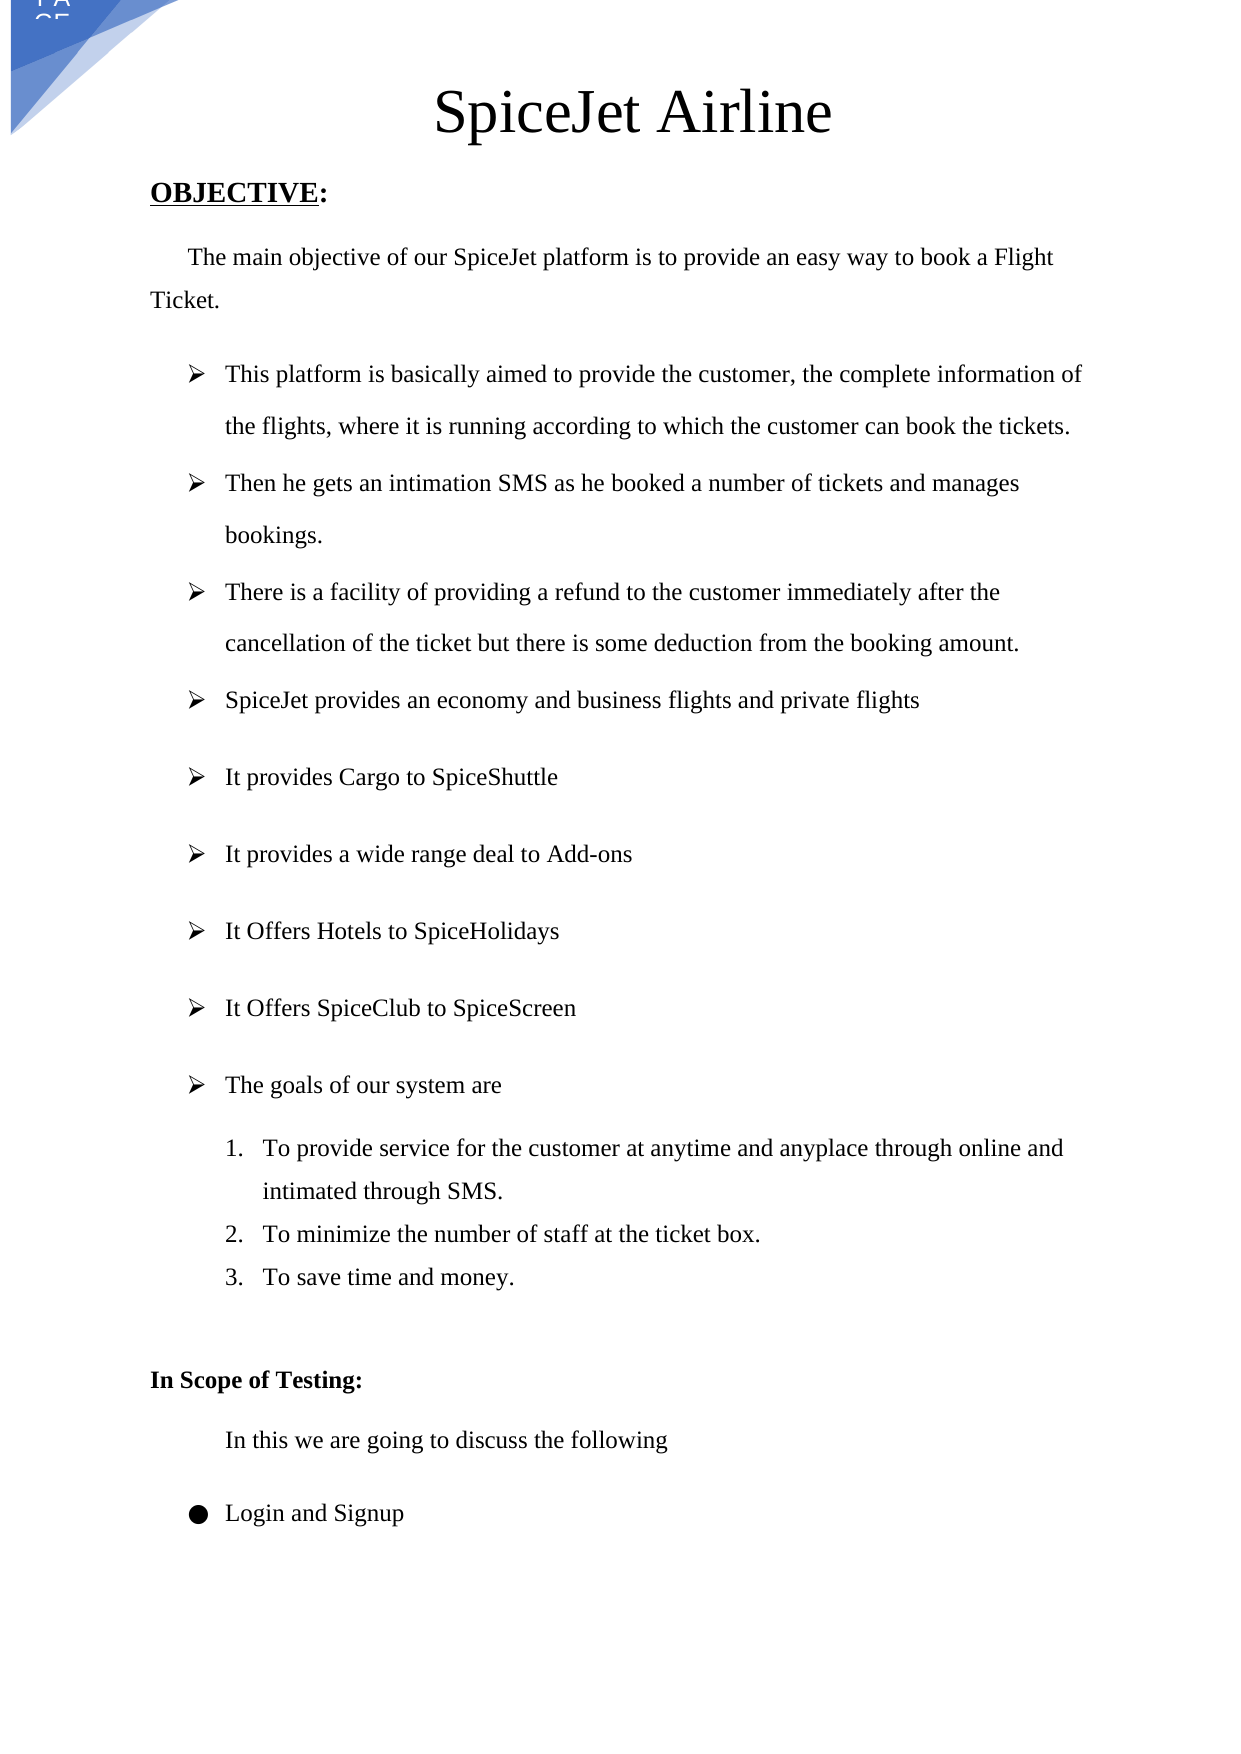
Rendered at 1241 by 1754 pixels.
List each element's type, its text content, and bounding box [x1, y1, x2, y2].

text In this we are going to discuss the following [150, 1425, 1090, 1454]
list It Offers Hotels to SpiceHolidays [187, 902, 1090, 953]
list Login and Signup [187, 1485, 1090, 1536]
list It provides Cargo to SpiceShuttle [187, 748, 1090, 800]
text The main objective of our SpiceJet platform is to provide an easy way to book a Flight Ticket. [150, 242, 1090, 314]
list To provide service for the customer at anytime and anyplace through online and intimated through SMS. [225, 1133, 1090, 1205]
text OBJECTIVE: [150, 176, 1090, 209]
list Then he gets an intimation SMS as he booked a number of tickets and manages bookings. [187, 454, 1090, 548]
list This platform is basically aimed to provide the customer, the complete information of the flights, where it is running according to which the customer can book the tickets. [187, 345, 1090, 440]
list To minimize the number of staff at the ticket box. [225, 1219, 1090, 1248]
list The goals of our system are [187, 1056, 1090, 1107]
list It Offers SpiceClub to SpiceScreen [187, 979, 1090, 1030]
list It provides a wide range deal to Add-ons [187, 825, 1090, 877]
list There is a facility of providing a refund to the customer immediately after the cancellation of the ticket but there is some deduction from the booking amount. [187, 563, 1090, 657]
list SpiceJet provides an economy and business flights and private flights [187, 672, 1090, 723]
list To save time and money. [225, 1262, 1090, 1291]
picture [10, 0, 253, 137]
text In Scope of Testing: [150, 1365, 1090, 1394]
